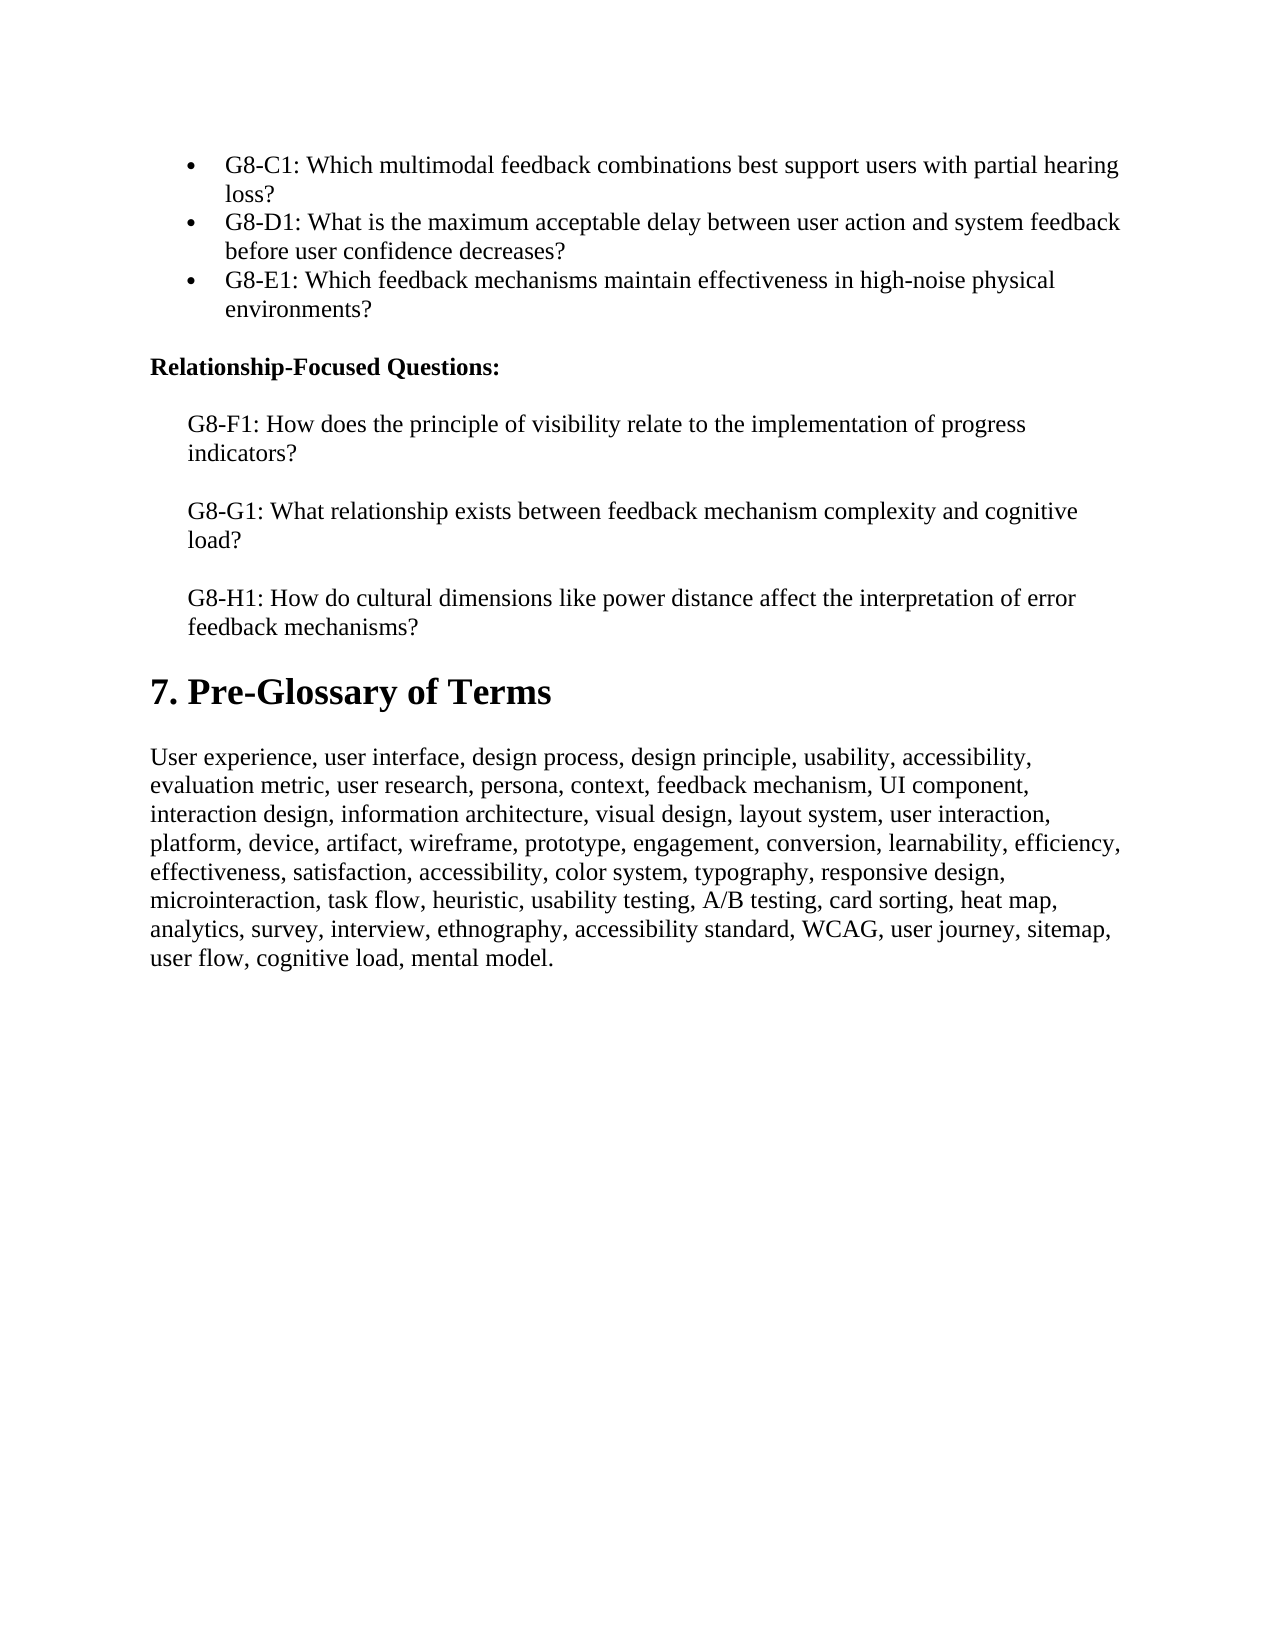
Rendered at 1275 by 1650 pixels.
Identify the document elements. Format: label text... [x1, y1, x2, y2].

text User experience, user interface, design process, design principle, usability, accessibility, evaluation metric, user research, persona, context, feedback mechanism, UI component, interaction design, information architecture, visual design, layout system, user interaction, platform, device, artifact, wireframe, prototype, engagement, conversion, learnability, efficiency, effectiveness, satisfaction, accessibility, color system, typography, responsive design, microinteraction, task flow, heuristic, usability testing, A/B testing, card sorting, heat map, analytics, survey, interview, ethnography, accessibility standard, WCAG, user journey, sitemap, user flow, cognitive load, mental model. [150, 742, 1125, 972]
text G8-F1: How does the principle of visibility relate to the implementation of progress indicators? [187, 409, 1125, 467]
text G8-G1: What relationship exists between feedback mechanism complexity and cognitive load? [187, 496, 1125, 554]
text G8-H1: How do cultural dimensions like power distance affect the interpretation of error feedback mechanisms? [187, 583, 1125, 640]
text 7. Pre-Glossary of Terms [150, 669, 1125, 713]
list G8-C1: Which multimodal feedback combinations best support users with partial hearing loss? [187, 150, 1125, 207]
list G8-D1: What is the maximum acceptable delay between user action and system feedback before user confidence decreases? [187, 207, 1125, 265]
text Relationship-Focused Questions: [150, 352, 1125, 380]
list G8-E1: Which feedback mechanisms maintain effectiveness in high-noise physical environments? [187, 265, 1125, 322]
